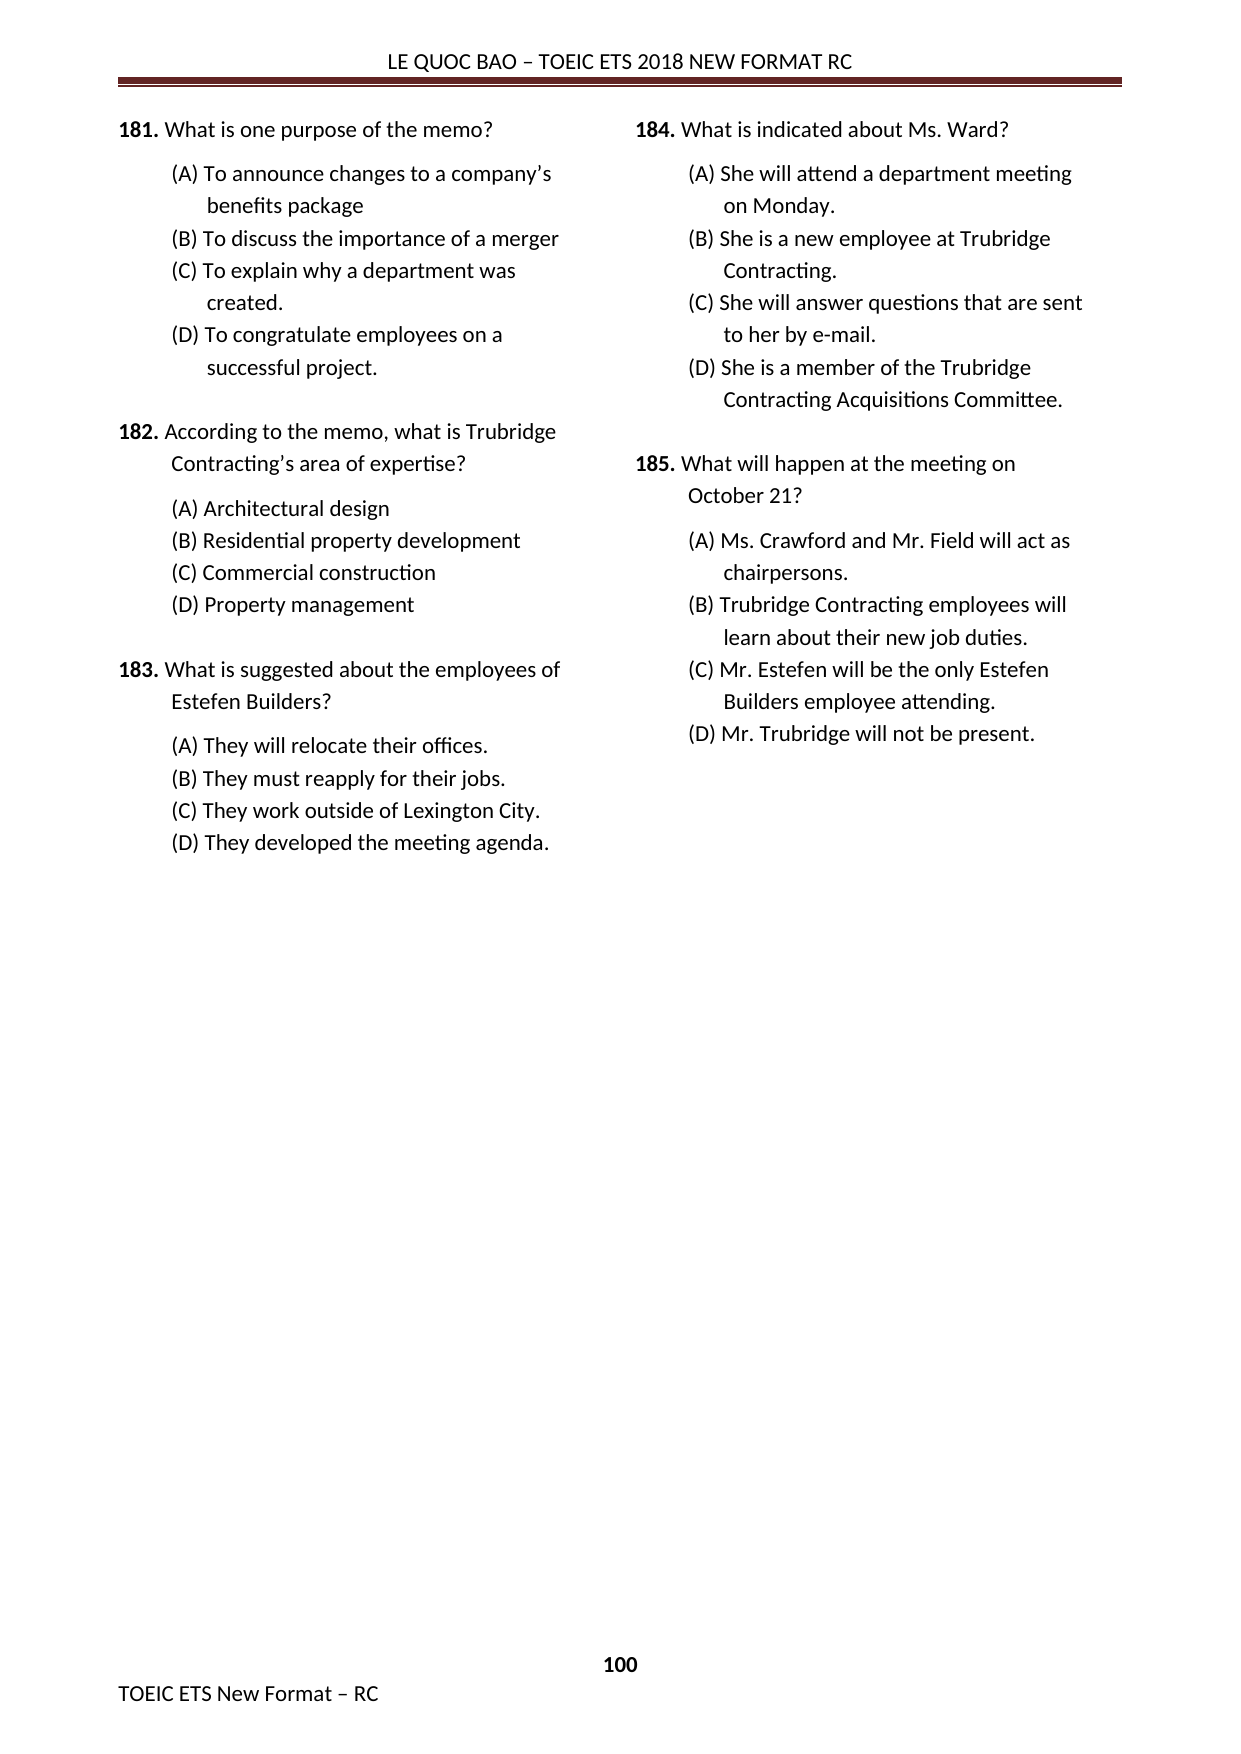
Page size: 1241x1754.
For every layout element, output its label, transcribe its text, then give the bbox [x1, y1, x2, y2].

text (C) Mr. Estefen will be the only Estefen [688, 655, 1122, 683]
text October 21? [688, 481, 1122, 509]
text 184. What is indicated about Ms. Ward? [635, 115, 1122, 143]
text created. [207, 288, 605, 316]
text (A) To announce changes to a company’s [171, 159, 605, 187]
text chairpersons. [723, 558, 1122, 586]
text (C) She will answer questions that are sent [688, 288, 1128, 316]
text benefits package [207, 192, 605, 220]
text (A) Ms. Crawford and Mr. Field will act as [688, 526, 1122, 554]
text 185. What will happen at the meeting on [635, 417, 1122, 477]
text (D) She is a member of the Trubridge [688, 353, 1128, 381]
text (A) They will relocate their offices. (B) They must reapply for their jobs. (C) They work outside of Lexington City. (D) They developed the meeting agenda. [171, 732, 605, 856]
text (A) She will attend a department meeting [688, 159, 1122, 187]
text Contracting Acquisitions Committee. [723, 385, 1128, 413]
text 181. What is one purpose of the memo? [118, 115, 605, 143]
text learn about their new job duties. [723, 623, 1122, 651]
text (A) Architectural design (B) Residential property development (C) Commercial construction (D) Property management [171, 494, 605, 618]
text (B) She is a new employee at Trubridge [688, 224, 1122, 252]
text Contracting’s area of expertise? [171, 449, 605, 477]
text 182. According to the memo, what is Trubridge [118, 385, 605, 445]
text 183. What is suggested about the employees of [118, 655, 605, 683]
text (B) To discuss the importance of a merger (C) To explain why a department was [171, 224, 605, 284]
text (D) To congratulate employees on a [171, 320, 605, 348]
text successful project. [207, 353, 605, 381]
text (D) Mr. Trubridge will not be present. [688, 719, 1122, 747]
text Estefen Builders? [171, 687, 605, 715]
text (B) Trubridge Contracting employees will [688, 590, 1122, 618]
text Contracting. [723, 256, 1122, 284]
text on Monday. [723, 192, 1122, 220]
text to her by e-mail. [723, 320, 1122, 348]
text Builders employee attending. [723, 687, 1122, 715]
